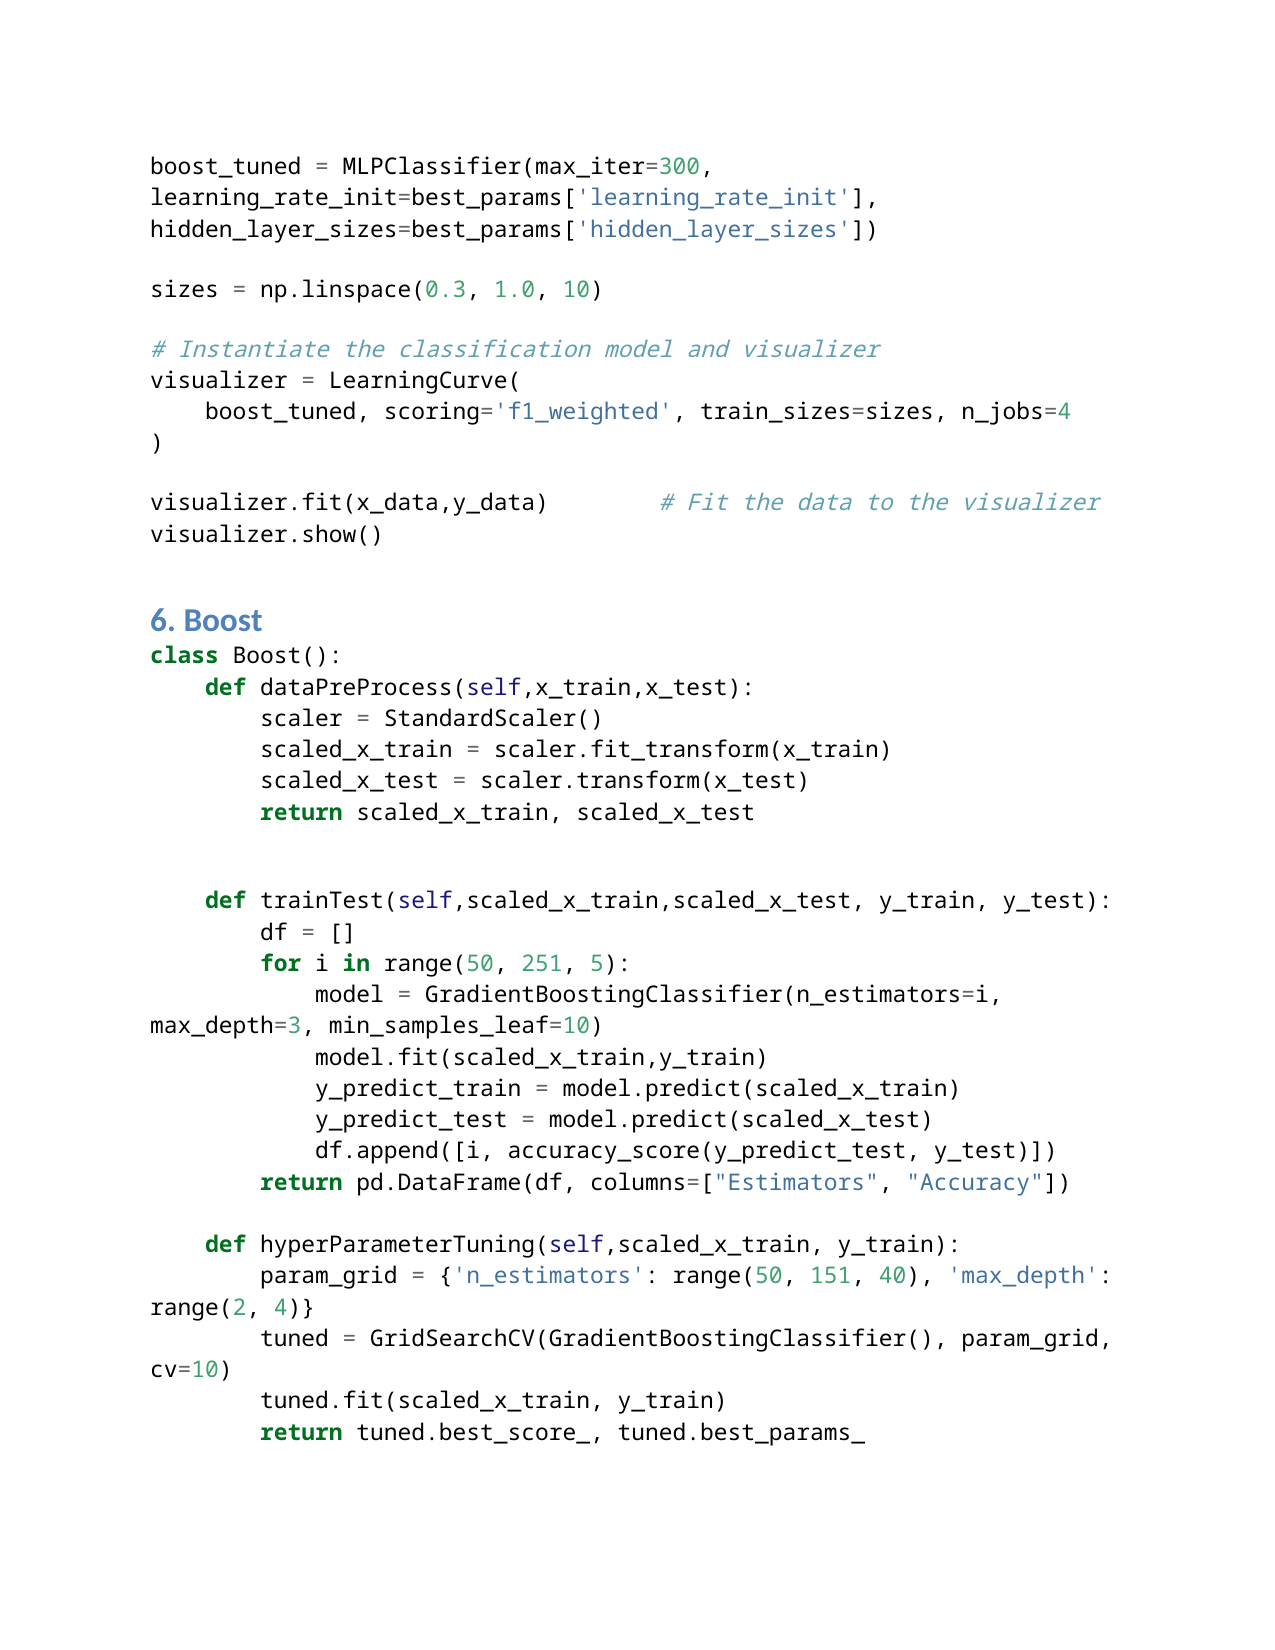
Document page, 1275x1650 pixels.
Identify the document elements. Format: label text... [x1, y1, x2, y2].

subtitle 6. Boost [150, 599, 1125, 639]
text class Boost(): def dataPreProcess(self,x_train,x_test): scaler = StandardScaler() scaled_x_train = scaler.fit_transform(x_train) scaled_x_test = scaler.transform(x_test) return scaled_x_train, scaled_x_test def trainTest(self,scaled_x_train,scaled_x_test, y_train, y_test): df = [] for i in range(50, 251, 5): model = GradientBoostingClassifier(n_estimators=i, max_depth=3, min_samples_leaf=10) model.fit(scaled_x_train,y_train) y_predict_train = model.predict(scaled_x_train) y_predict_test = model.predict(scaled_x_test) df.append([i, accuracy_score(y_predict_test, y_test)]) return pd.DataFrame(df, columns=["Estimators", "Accuracy"]) def hyperParameterTuning(self,scaled_x_train, y_train): param_grid = {'n_estimators': range(50, 151, 40), 'max_depth': range(2, 4)} tuned = GridSearchCV(GradientBoostingClassifier(), param_grid, cv=10) tuned.fit(scaled_x_train, y_train) return tuned.best_score_, tuned.best_params_ [150, 639, 1125, 1476]
text boost_tuned = MLPClassifier(max_iter=300, learning_rate_init=best_params['learning_rate_init'], hidden_layer_sizes=best_params['hidden_layer_sizes']) sizes = np.linspace(0.3, 1.0, 10) # Instantiate the classification model and visualizer visualizer = LearningCurve( boost_tuned, scoring='f1_weighted', train_sizes=sizes, n_jobs=4 ) visualizer.fit(x_data,y_data) # Fit the data to the visualizer visualizer.show() [150, 150, 1125, 549]
